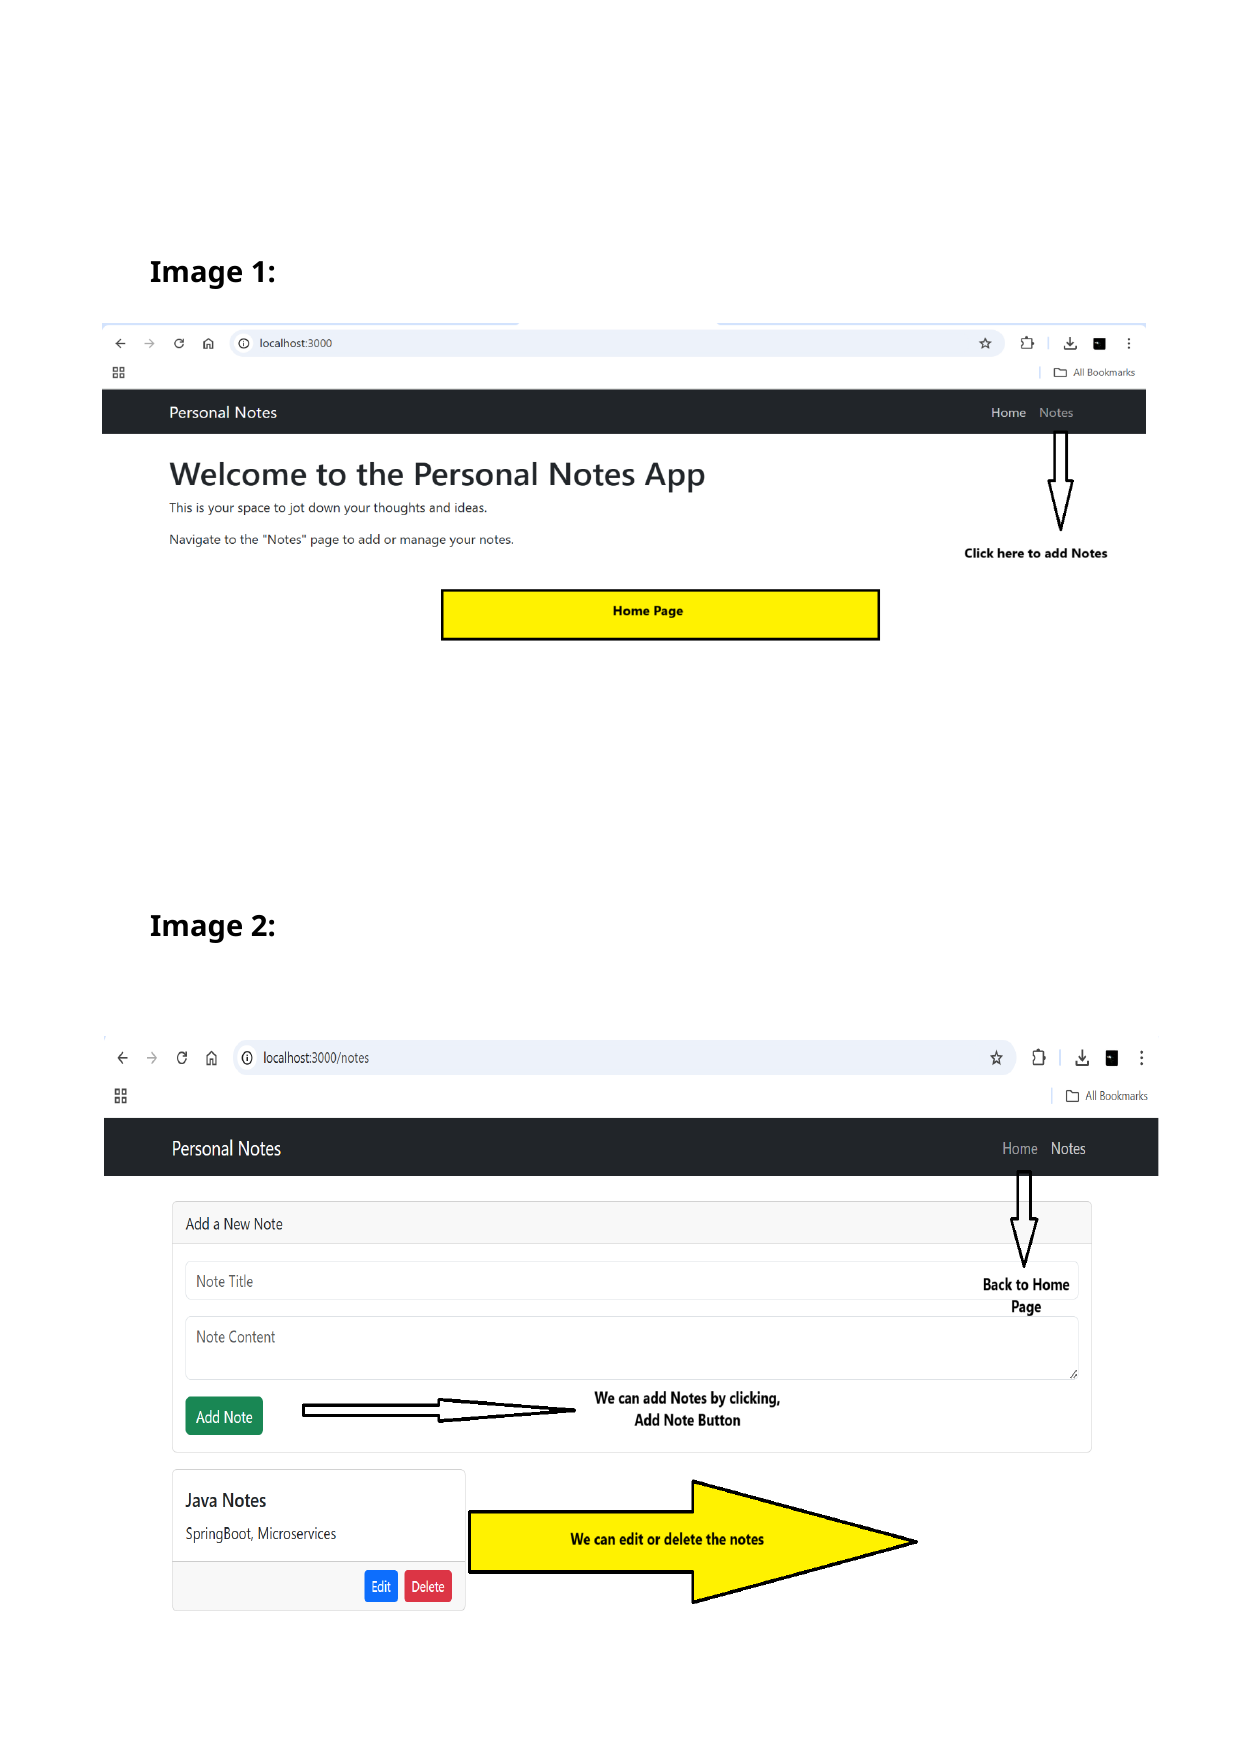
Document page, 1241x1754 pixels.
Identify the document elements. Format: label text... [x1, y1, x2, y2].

text Image 1: [150, 251, 1090, 291]
picture [102, 323, 1146, 824]
text Image 2: [150, 905, 1090, 945]
picture [104, 1036, 1159, 1689]
